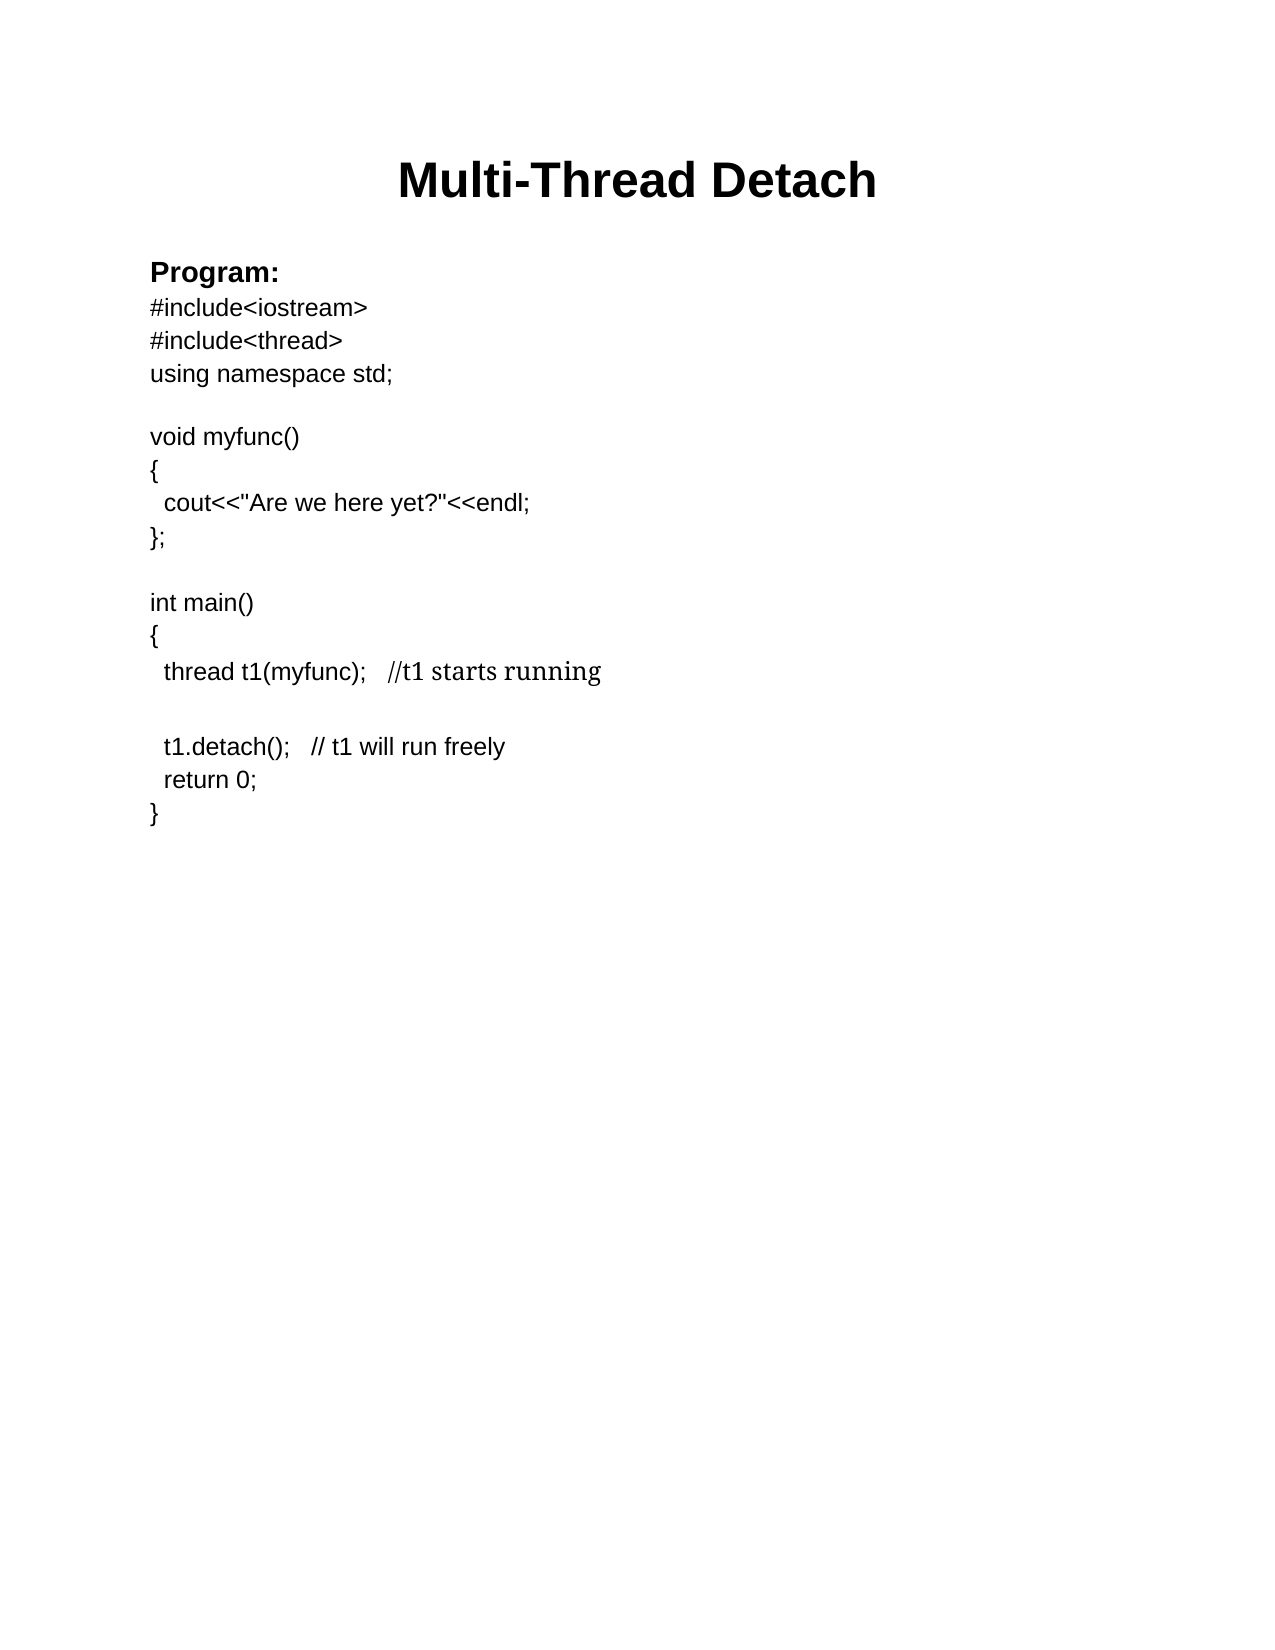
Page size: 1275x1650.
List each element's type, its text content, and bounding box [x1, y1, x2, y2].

text Program: [150, 254, 1125, 288]
text void myfunc() [150, 422, 1125, 451]
text Multi-Thread Detach [150, 150, 1125, 207]
text return 0; [150, 765, 1125, 794]
text cout<<"Are we here yet?"<<endl; [150, 488, 1125, 517]
text thread t1(myfunc); //t1 starts running [150, 653, 1125, 688]
text using namespace std; [150, 359, 1125, 388]
text }; [150, 521, 1125, 550]
text { [150, 621, 1125, 649]
text } [150, 798, 1125, 827]
text #include<iostream> [150, 293, 1125, 322]
text { [150, 455, 1125, 484]
text t1.detach(); // t1 will run freely [150, 732, 1125, 761]
text #include<thread> [150, 326, 1125, 355]
text int main() [150, 587, 1125, 616]
